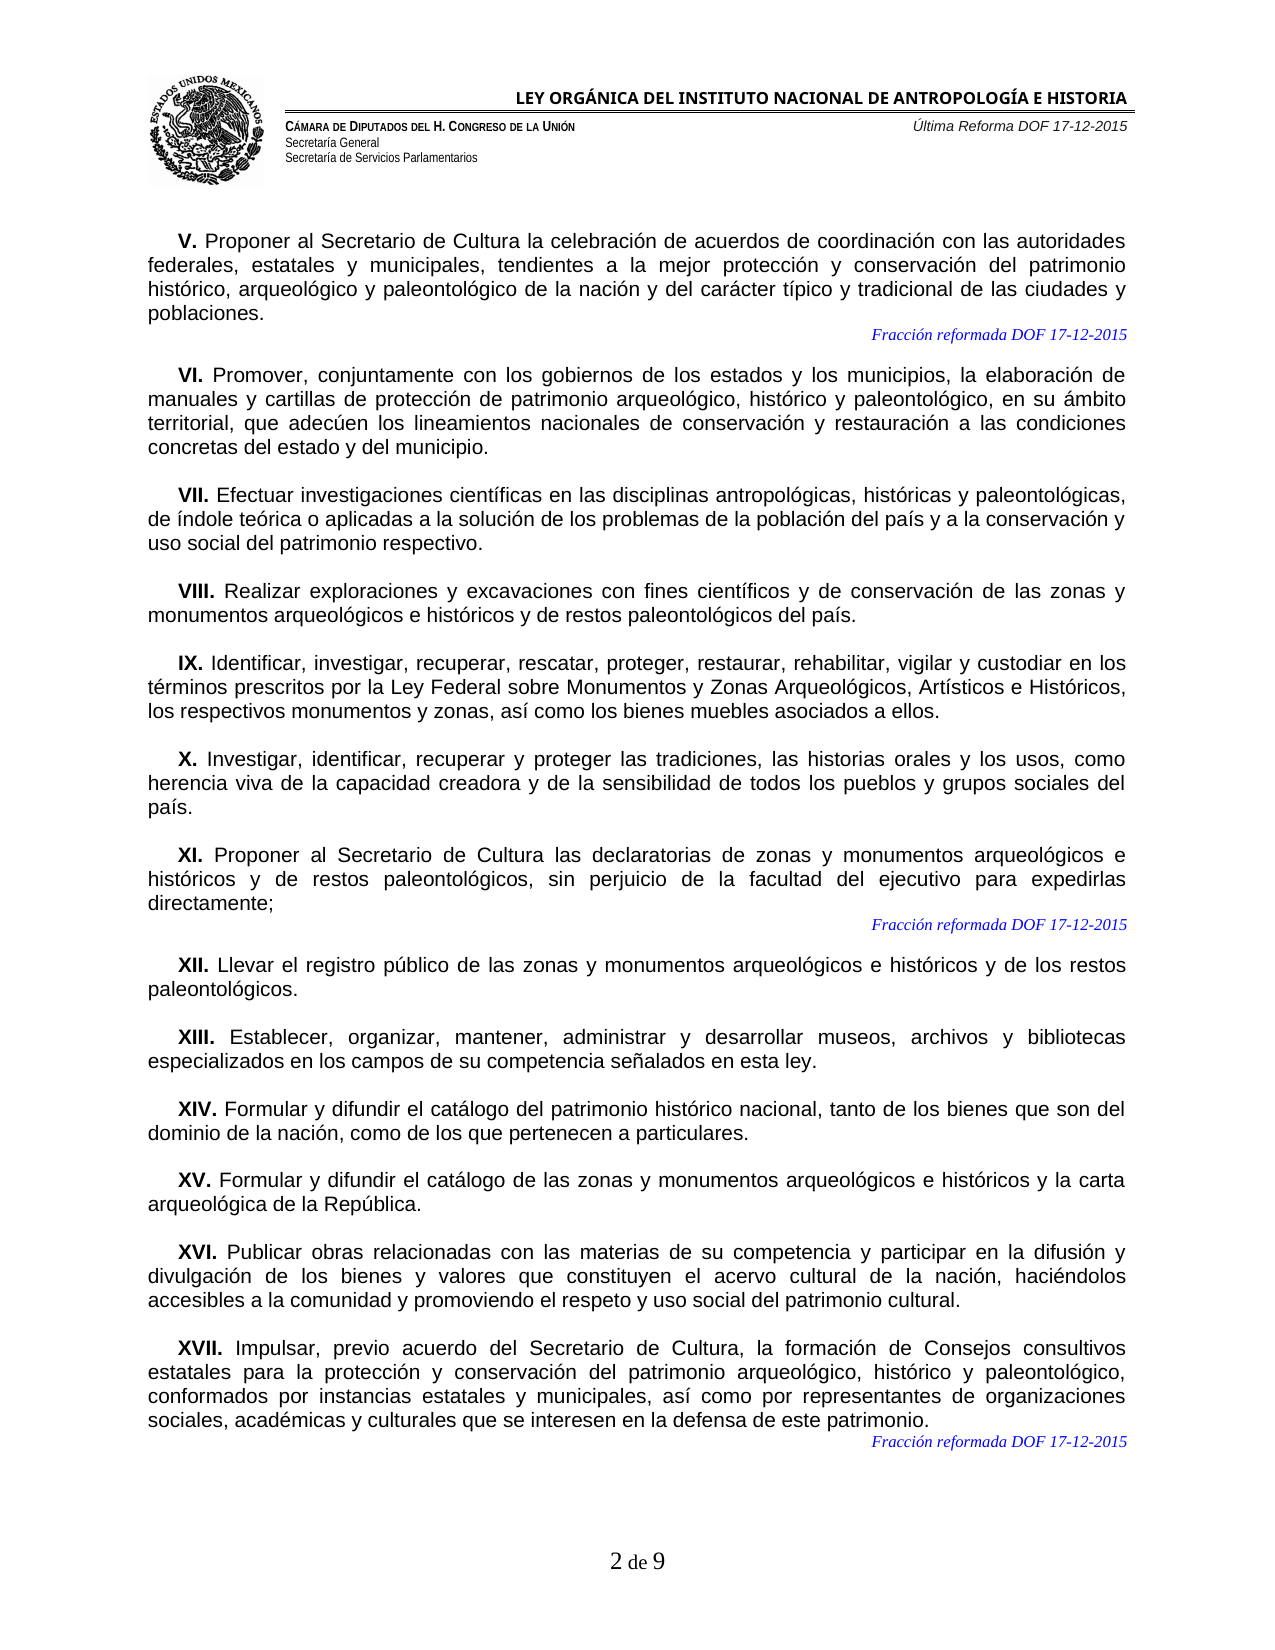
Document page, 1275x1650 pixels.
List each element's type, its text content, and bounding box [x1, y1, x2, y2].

text IX. Identificar, investigar, recuperar, rescatar, proteger, restaurar, rehabilitar, vigilar y custodiar en los términos prescritos por la Ley Federal sobre Monumentos y Zonas Arqueológicos, Artísticos e Históricos, los respectivos monumentos y zonas, así como los bienes muebles asociados a ellos. [148, 651, 1127, 723]
text VIII. Realizar exploraciones y excavaciones con fines científicos y de conservación de las zonas y monumentos arqueológicos e históricos y de restos paleontológicos del país. [148, 579, 1127, 627]
text XIV. Formular y difundir el catálogo del patrimonio histórico nacional, tanto de los bienes que son del dominio de la nación, como de los que pertenecen a particulares. [148, 1096, 1127, 1144]
text XV. Formular y difundir el catálogo de las zonas y monumentos arqueológicos e históricos y la carta arqueológica de la República. [148, 1168, 1127, 1216]
text XVII. Impulsar, previo acuerdo del Secretario de Cultura, la formación de Consejos consultivos estatales para la protección y conservación del patrimonio arqueológico, histórico y paleontológico, conformados por instancias estatales y municipales, así como por representantes de organizaciones sociales, académicas y culturales que se interesen en la defensa de este patrimonio. [148, 1336, 1127, 1432]
text XIII. Establecer, organizar, mantener, administrar y desarrollar museos, archivos y bibliotecas especializados en los campos de su competencia señalados en esta ley. [148, 1024, 1127, 1072]
text Fracción reformada DOF 17-12-2015 [148, 1432, 1127, 1451]
text Fracción reformada DOF 17-12-2015 [148, 914, 1127, 933]
text VI. Promover, conjuntamente con los gobiernos de los estados y los municipios, la elaboración de manuales y cartillas de protección de patrimonio arqueológico, histórico y paleontológico, en su ámbito territorial, que adecúen los lineamientos nacionales de conservación y restauración a las condiciones concretas del estado y del municipio. [148, 363, 1127, 459]
text XVI. Publicar obras relacionadas con las materias de su competencia y participar en la difusión y divulgación de los bienes y valores que constituyen el acervo cultural de la nación, haciéndolos accesibles a la comunidad y promoviendo el respeto y uso social del patrimonio cultural. [148, 1240, 1127, 1312]
text V. Proponer al Secretario de Cultura la celebración de acuerdos de coordinación con las autoridades federales, estatales y municipales, tendientes a la mejor protección y conservación del patrimonio histórico, arqueológico y paleontológico de la nación y del carácter típico y tradicional de las ciudades y poblaciones. [148, 229, 1127, 325]
text XI. Proponer al Secretario de Cultura las declaratorias de zonas y monumentos arqueológicos e históricos y de restos paleontológicos, sin perjuicio de la facultad del ejecutivo para expedirlas directamente; [148, 842, 1127, 914]
text X. Investigar, identificar, recuperar y proteger las tradiciones, las historias orales y los usos, como herencia viva de la capacidad creadora y de la sensibilidad de todos los pueblos y grupos sociales del país. [148, 747, 1127, 818]
text VII. Efectuar investigaciones científicas en las disciplinas antropológicas, históricas y paleontológicas, de índole teórica o aplicadas a la solución de los problemas de la población del país y a la conservación y uso social del patrimonio respectivo. [148, 483, 1127, 555]
text XII. Llevar el registro público de las zonas y monumentos arqueológicos e históricos y de los restos paleontológicos. [148, 953, 1127, 1001]
text Fracción reformada DOF 17-12-2015 [148, 325, 1127, 344]
